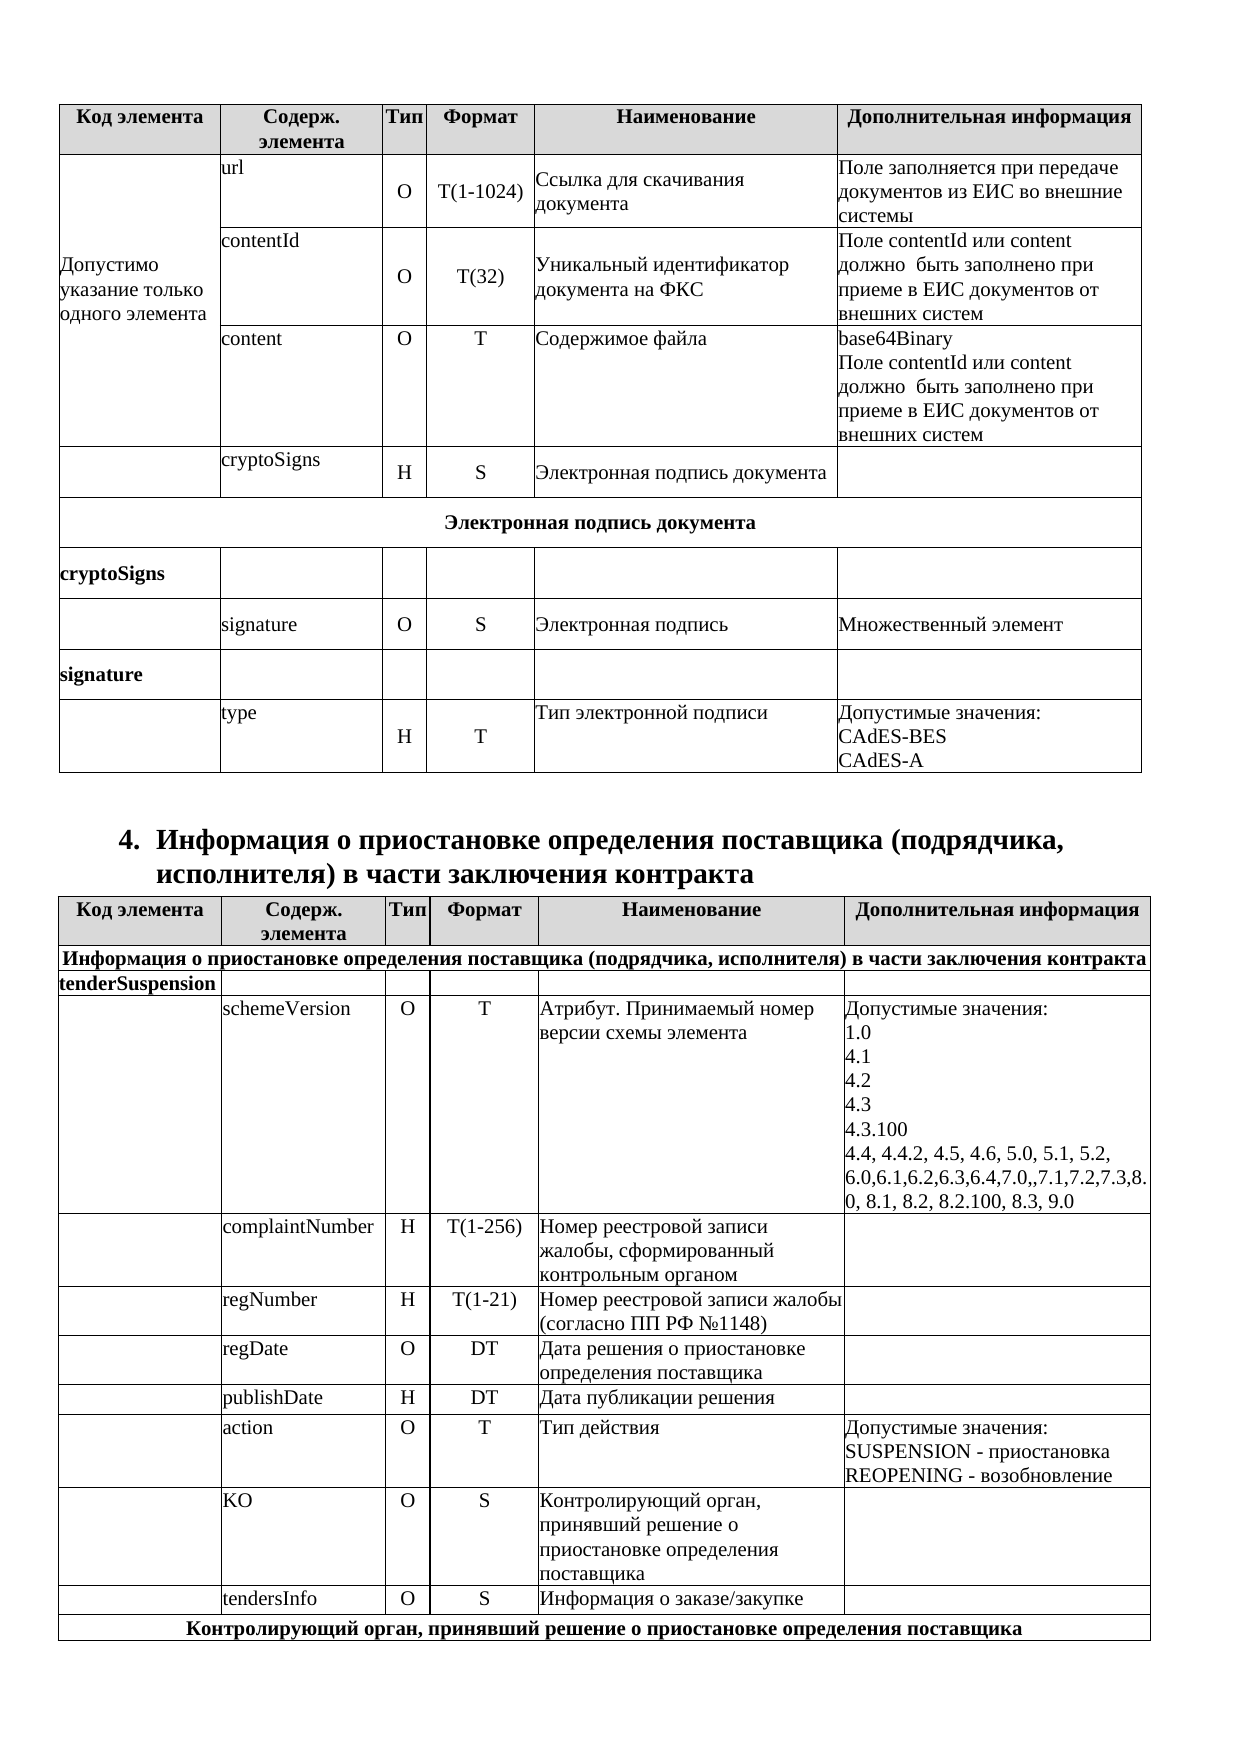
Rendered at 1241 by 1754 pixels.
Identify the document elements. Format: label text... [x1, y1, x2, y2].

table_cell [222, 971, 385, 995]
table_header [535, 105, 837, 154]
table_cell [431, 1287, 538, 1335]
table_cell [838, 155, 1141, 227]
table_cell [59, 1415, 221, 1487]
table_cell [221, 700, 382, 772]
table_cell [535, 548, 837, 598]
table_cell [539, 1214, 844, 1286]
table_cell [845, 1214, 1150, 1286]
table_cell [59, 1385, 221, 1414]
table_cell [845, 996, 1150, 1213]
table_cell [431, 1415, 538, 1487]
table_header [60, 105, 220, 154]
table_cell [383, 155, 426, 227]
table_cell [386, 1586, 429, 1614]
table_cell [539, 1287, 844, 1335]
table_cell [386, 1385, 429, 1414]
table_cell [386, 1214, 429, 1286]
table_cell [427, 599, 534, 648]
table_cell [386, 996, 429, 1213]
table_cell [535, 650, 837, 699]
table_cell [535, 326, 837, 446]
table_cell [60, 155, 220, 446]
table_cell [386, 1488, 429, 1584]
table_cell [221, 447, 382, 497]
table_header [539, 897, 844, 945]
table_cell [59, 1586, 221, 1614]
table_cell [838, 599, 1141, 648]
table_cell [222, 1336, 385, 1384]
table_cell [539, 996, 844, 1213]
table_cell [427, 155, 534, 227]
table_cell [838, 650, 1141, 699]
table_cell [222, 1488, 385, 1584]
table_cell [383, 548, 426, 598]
subtitle Информация о приостановке определения поставщика (подрядчика, исполнителя) в части заключения контракта [118, 822, 1152, 889]
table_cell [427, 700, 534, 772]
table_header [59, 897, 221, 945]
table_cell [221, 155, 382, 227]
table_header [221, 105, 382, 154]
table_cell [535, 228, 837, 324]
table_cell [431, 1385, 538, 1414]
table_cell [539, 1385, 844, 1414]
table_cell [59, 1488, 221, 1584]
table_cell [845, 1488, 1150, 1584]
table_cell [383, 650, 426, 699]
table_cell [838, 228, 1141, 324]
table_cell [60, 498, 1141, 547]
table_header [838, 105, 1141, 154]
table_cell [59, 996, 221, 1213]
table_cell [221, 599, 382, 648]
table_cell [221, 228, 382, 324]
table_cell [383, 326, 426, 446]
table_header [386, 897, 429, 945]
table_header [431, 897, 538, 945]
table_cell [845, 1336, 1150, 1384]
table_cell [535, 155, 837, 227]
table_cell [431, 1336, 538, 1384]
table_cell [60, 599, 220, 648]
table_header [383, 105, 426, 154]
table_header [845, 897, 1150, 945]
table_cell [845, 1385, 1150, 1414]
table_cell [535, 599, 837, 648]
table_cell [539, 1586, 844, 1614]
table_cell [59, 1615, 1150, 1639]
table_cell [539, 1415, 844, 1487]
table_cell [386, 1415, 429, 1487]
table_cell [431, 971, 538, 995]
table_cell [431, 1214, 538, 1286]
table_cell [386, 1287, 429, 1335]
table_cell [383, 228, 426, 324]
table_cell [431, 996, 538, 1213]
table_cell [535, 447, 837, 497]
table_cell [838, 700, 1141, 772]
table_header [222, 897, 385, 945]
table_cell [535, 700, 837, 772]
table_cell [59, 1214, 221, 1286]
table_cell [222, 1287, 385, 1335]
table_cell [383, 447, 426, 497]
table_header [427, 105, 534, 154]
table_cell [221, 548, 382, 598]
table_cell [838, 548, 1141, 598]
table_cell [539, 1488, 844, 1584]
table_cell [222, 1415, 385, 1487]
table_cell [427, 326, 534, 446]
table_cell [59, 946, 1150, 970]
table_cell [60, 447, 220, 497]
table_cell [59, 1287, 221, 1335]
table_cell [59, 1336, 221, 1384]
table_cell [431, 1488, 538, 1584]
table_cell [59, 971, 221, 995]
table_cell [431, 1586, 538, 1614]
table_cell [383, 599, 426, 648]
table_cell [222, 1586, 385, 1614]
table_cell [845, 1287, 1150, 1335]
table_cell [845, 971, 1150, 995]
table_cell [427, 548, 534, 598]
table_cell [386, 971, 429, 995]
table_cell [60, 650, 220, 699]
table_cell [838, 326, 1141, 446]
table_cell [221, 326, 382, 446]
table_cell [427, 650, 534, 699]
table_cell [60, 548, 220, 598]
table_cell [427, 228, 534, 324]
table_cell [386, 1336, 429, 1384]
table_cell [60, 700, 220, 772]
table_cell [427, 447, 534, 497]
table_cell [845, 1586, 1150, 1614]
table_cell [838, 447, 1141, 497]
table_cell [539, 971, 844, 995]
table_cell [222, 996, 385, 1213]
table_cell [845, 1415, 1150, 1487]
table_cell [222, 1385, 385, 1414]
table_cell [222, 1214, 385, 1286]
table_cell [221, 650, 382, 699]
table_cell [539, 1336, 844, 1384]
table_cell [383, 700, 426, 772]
